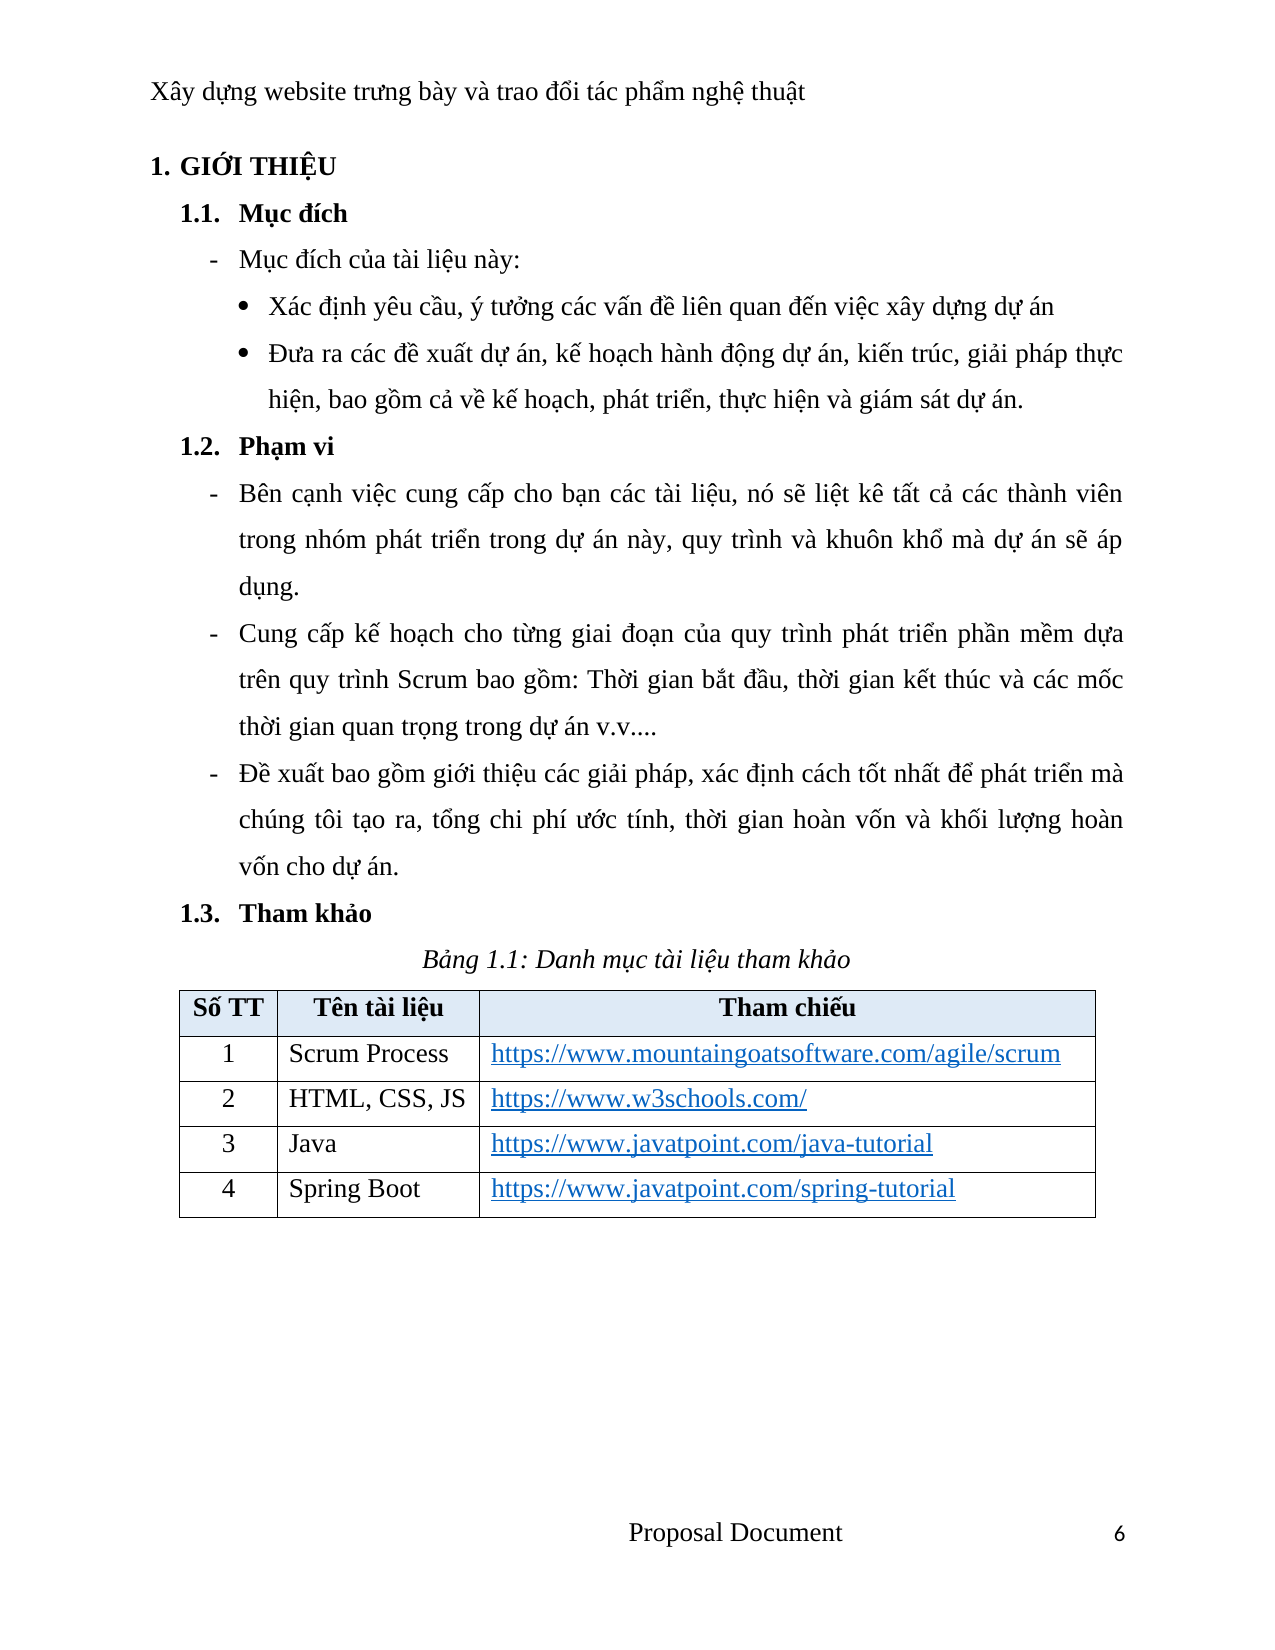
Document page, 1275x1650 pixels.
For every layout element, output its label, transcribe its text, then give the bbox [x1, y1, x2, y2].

table_cell https://www.mountaingoatsoftware.com/agile/scrum [480, 1037, 1095, 1081]
list Đưa ra các đề xuất dự án, kế hoạch hành động dự án, kiến trúc, giải pháp thực hiện, bao gồm cả về kế hoạch, phát triển, thực hiện và giám sát dự án. [239, 337, 1125, 415]
list Mục đích của tài liệu này: [209, 243, 1125, 274]
table_cell https://www.javatpoint.com/java-tutorial [480, 1127, 1095, 1172]
list Cung cấp kế hoạch cho từng giai đoạn của quy trình phát triển phần mềm dựa trên quy trình Scrum bao gồm: Thời gian bắt đầu, thời gian kết thúc và các mốc thời gian quan trọng trong dự án v.v.... [209, 617, 1125, 741]
table_cell https://www.javatpoint.com/spring-tutorial [480, 1173, 1095, 1217]
table_header Số TT [180, 991, 277, 1036]
list Xác định yêu cầu, ý tưởng các vấn đề liên quan đến việc xây dựng dự án [239, 290, 1125, 321]
table_header Tên tài liệu [278, 991, 479, 1036]
table_cell 3 [180, 1127, 277, 1172]
table_cell Java [278, 1127, 479, 1172]
table_cell 2 [180, 1082, 277, 1126]
table_cell 4 [180, 1173, 277, 1217]
text Bảng 1.1: Danh mục tài liệu tham khảo [150, 944, 1125, 975]
table_header Tham chiếu [480, 991, 1095, 1036]
table_cell HTML, CSS, JS [278, 1082, 479, 1126]
list Tham khảo [179, 897, 1125, 928]
list Bên cạnh việc cung cấp cho bạn các tài liệu, nó sẽ liệt kê tất cả các thành viên trong nhóm phát triển trong dự án này, quy trình và khuôn khổ mà dự án sẽ áp dụng. [209, 477, 1125, 601]
table_cell Scrum Process [278, 1037, 479, 1081]
list Phạm vi [179, 430, 1125, 461]
list Đề xuất bao gồm giới thiệu các giải pháp, xác định cách tốt nhất để phát triển mà chúng tôi tạo ra, tổng chi phí ước tính, thời gian hoàn vốn và khối lượng hoàn vốn cho dự án. [209, 757, 1125, 881]
list Mục đích [179, 197, 1125, 228]
list GIỚI THIỆU [150, 150, 1125, 181]
table_cell 1 [180, 1037, 277, 1081]
table_cell https://www.w3schools.com/ [480, 1082, 1095, 1126]
table_cell Spring Boot [278, 1173, 479, 1217]
